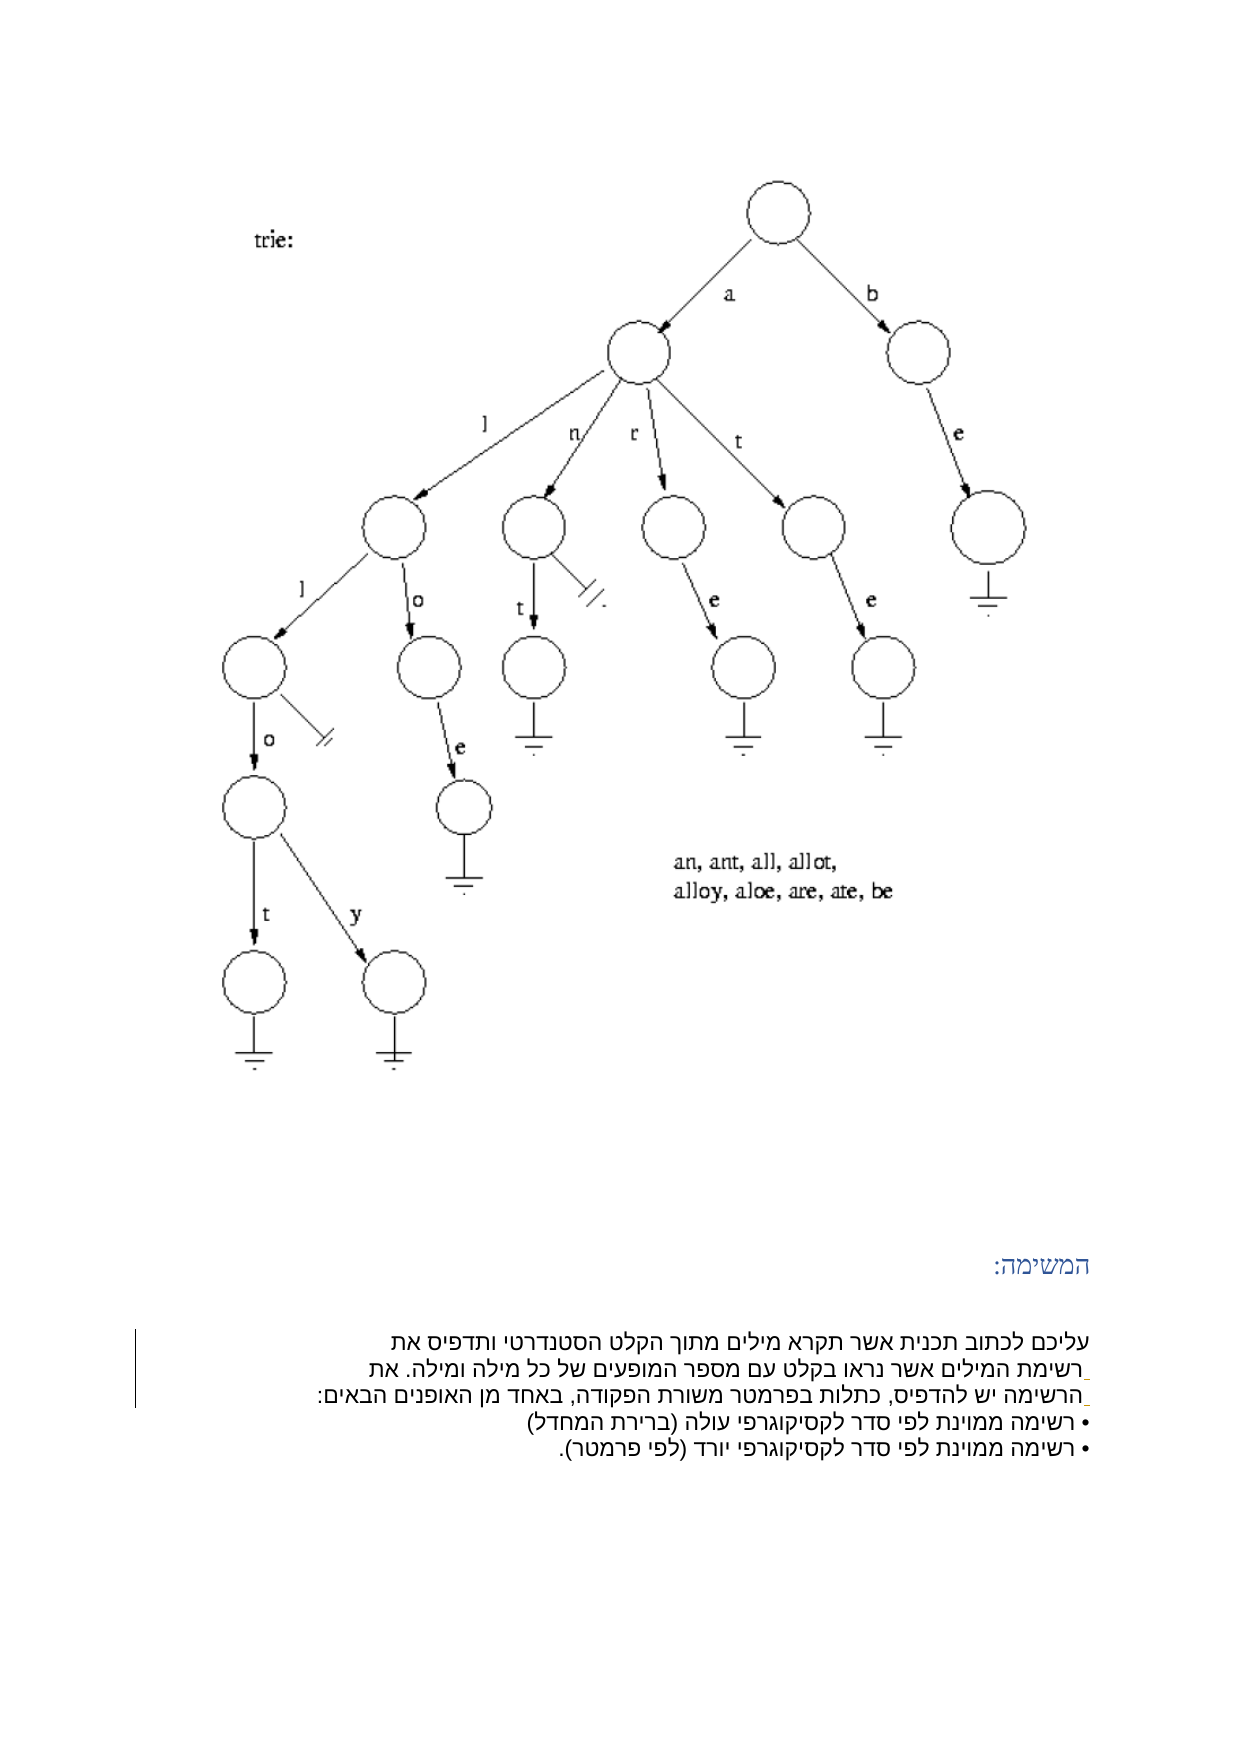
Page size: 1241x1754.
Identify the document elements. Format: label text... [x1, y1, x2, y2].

text • רשימה ממוינת לפי סדר לקסיקוגרפי עולה (ברירת המחדל) [150, 1408, 1090, 1435]
text רשימת המילים אשר נראו בקלט עם מספר המופעים של כל מילה ומילה. את [150, 1356, 1090, 1382]
picture [150, 150, 1091, 1077]
text עליכם לכתוב תכנית אשר תקרא מילים מתוך הקלט הסטנדרטי ותדפיס את [150, 1329, 1090, 1356]
subtitle המשימה: [150, 1249, 1090, 1280]
text • רשימה ממוינת לפי סדר לקסיקוגרפי יורד (לפי פרמטר). [150, 1435, 1090, 1461]
text הרשימה יש להדפיס, כתלות בפרמטר משורת הפקודה, באחד מן האופנים הבאים: [150, 1382, 1090, 1408]
